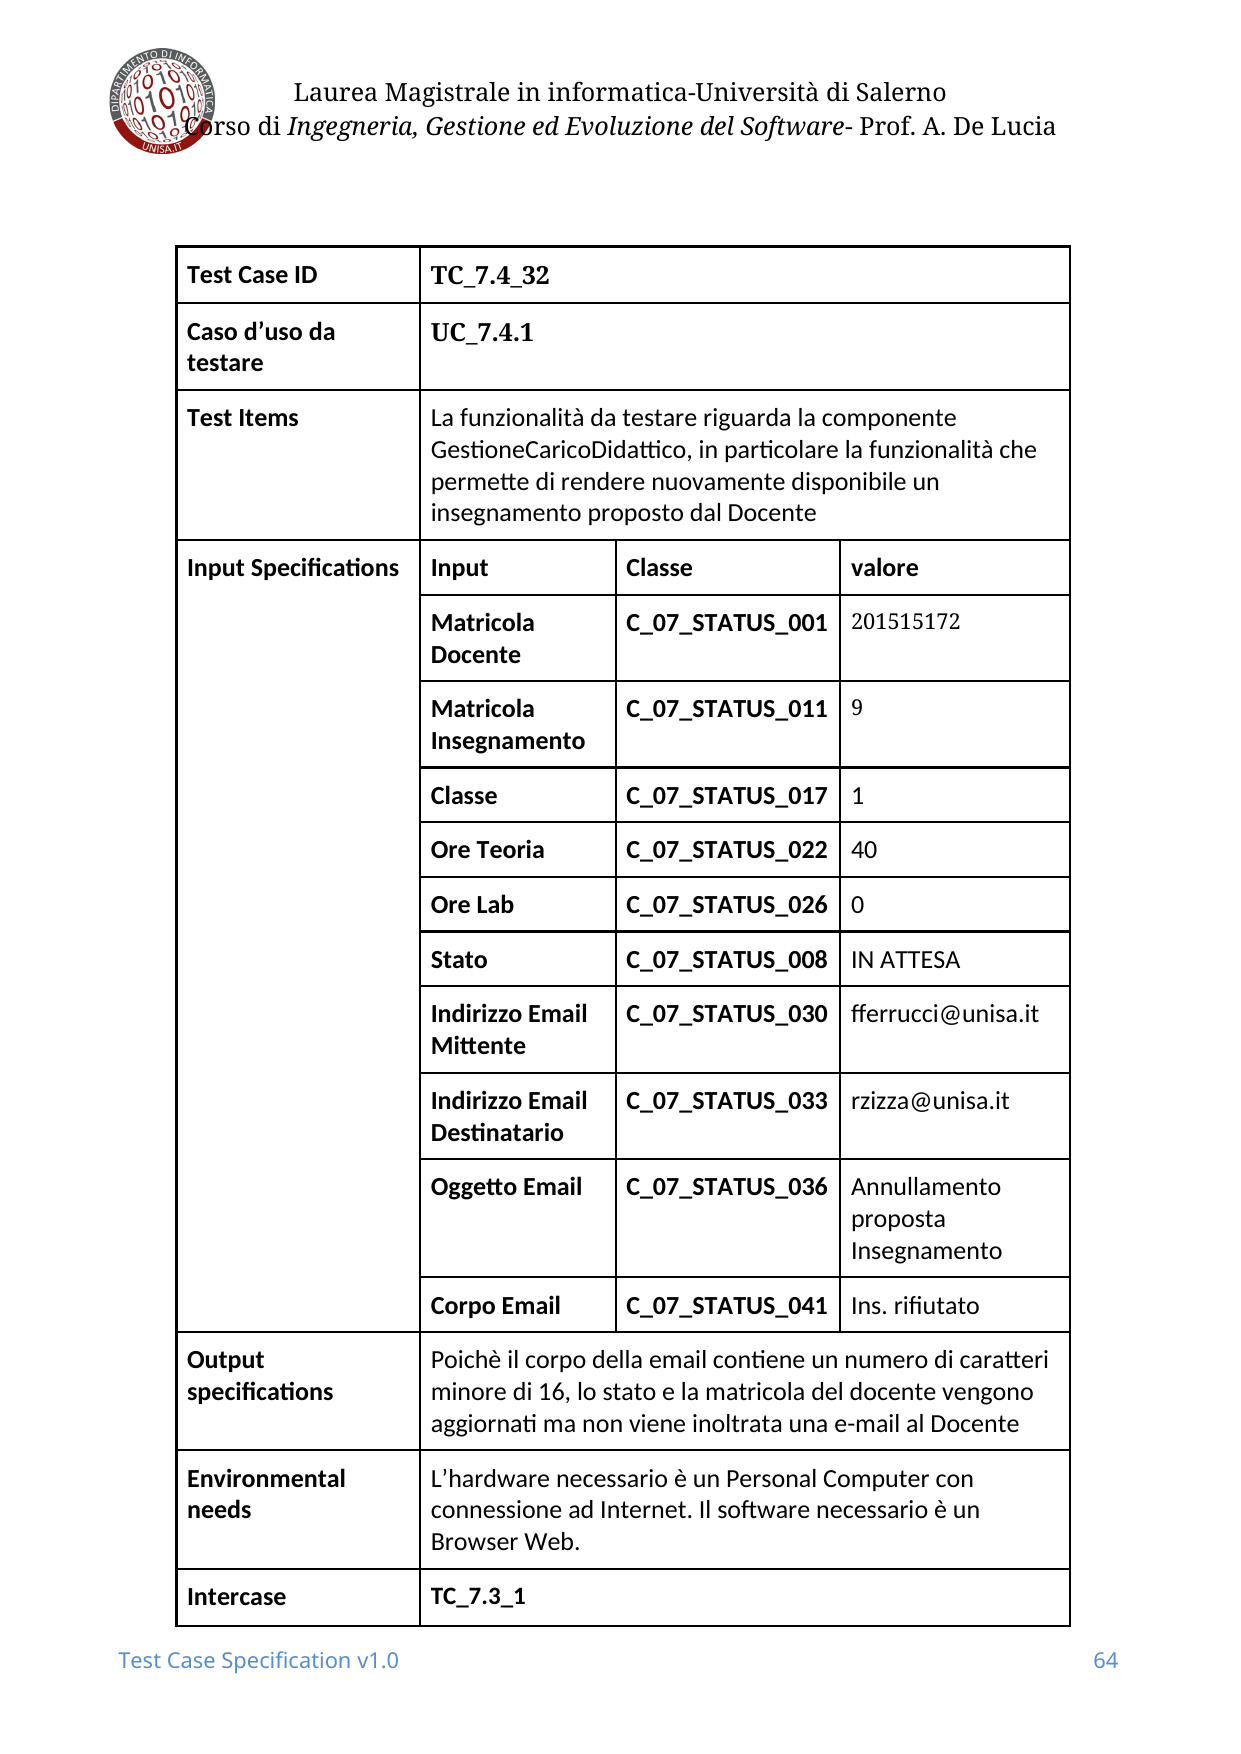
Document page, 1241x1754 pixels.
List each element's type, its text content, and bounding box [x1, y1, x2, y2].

table_cell fferrucci@unisa.it [841, 987, 1069, 1072]
table_cell La funzionalità da testare riguarda la componente GestioneCaricoDidattico, in particolare la funzionalità che permette di rendere nuovamente disponibile un insegnamento proposto dal Docente [421, 391, 1069, 539]
table_cell L’hardware necessario è un Personal Computer con connessione ad Internet. Il software necessario è un Browser Web. [421, 1451, 1069, 1567]
table_cell Classe [421, 769, 615, 821]
table_cell C_07_STATUS_026 [617, 878, 839, 930]
table_cell C_07_STATUS_033 [617, 1074, 839, 1158]
table_header Test Case ID [178, 248, 419, 302]
table_cell Oggetto Email [421, 1160, 615, 1276]
table_cell Indirizzo Email Destinatario [421, 1074, 615, 1158]
table_cell 40 [841, 823, 1069, 876]
table_cell Matricola Insegnamento [421, 682, 615, 766]
picture [109, 48, 215, 154]
table_cell C_07_STATUS_017 [617, 769, 839, 821]
table_cell Intercase dependencies [178, 1570, 419, 1625]
table_cell Input Specifications [178, 541, 419, 1331]
table_cell Classe [617, 541, 839, 593]
table_cell TC_7.3_1 [421, 1570, 1069, 1625]
table_cell Input [421, 541, 615, 593]
table_cell UC_7.4.1 [421, 304, 1069, 389]
table_cell 9 [841, 682, 1069, 766]
table_cell Stato [421, 933, 615, 985]
table_cell Ins. rifiutato [841, 1278, 1069, 1331]
table_cell 0 [841, 878, 1069, 930]
table_cell IN ATTESA [841, 933, 1069, 985]
table_cell 1 [841, 769, 1069, 821]
table_cell Matricola Docente [421, 596, 615, 680]
table_cell Output specifications [178, 1333, 419, 1449]
table_cell C_07_STATUS_008 [617, 933, 839, 985]
table_cell Test Items [178, 391, 419, 539]
table_cell C_07_STATUS_011 [617, 682, 839, 766]
table_cell Ore Teoria [421, 823, 615, 876]
table_cell Poichè il corpo della email contiene un numero di caratteri minore di 16, lo stato e la matricola del docente vengono aggiornati ma non viene inoltrata una e-mail al Docente [421, 1333, 1069, 1449]
table_cell valore [841, 541, 1069, 593]
table_cell C_07_STATUS_041 [617, 1278, 839, 1331]
table_cell C_07_STATUS_022 [617, 823, 839, 876]
table_cell C_07_STATUS_030 [617, 987, 839, 1072]
table_cell 201515172 [841, 596, 1069, 680]
table_cell rzizza@unisa.it [841, 1074, 1069, 1158]
table_cell Ore Lab [421, 878, 615, 930]
table_cell Environmental needs [178, 1451, 419, 1567]
table_cell Indirizzo Email Mittente [421, 987, 615, 1072]
table_cell Annullamento proposta Insegnamento [841, 1160, 1069, 1276]
table_cell Caso d’uso da testare [178, 304, 419, 389]
table_cell C_07_STATUS_001 [617, 596, 839, 680]
table_cell C_07_STATUS_036 [617, 1160, 839, 1276]
table_header TC_7.4_32 [421, 248, 1069, 302]
table_cell Corpo Email [421, 1278, 615, 1331]
